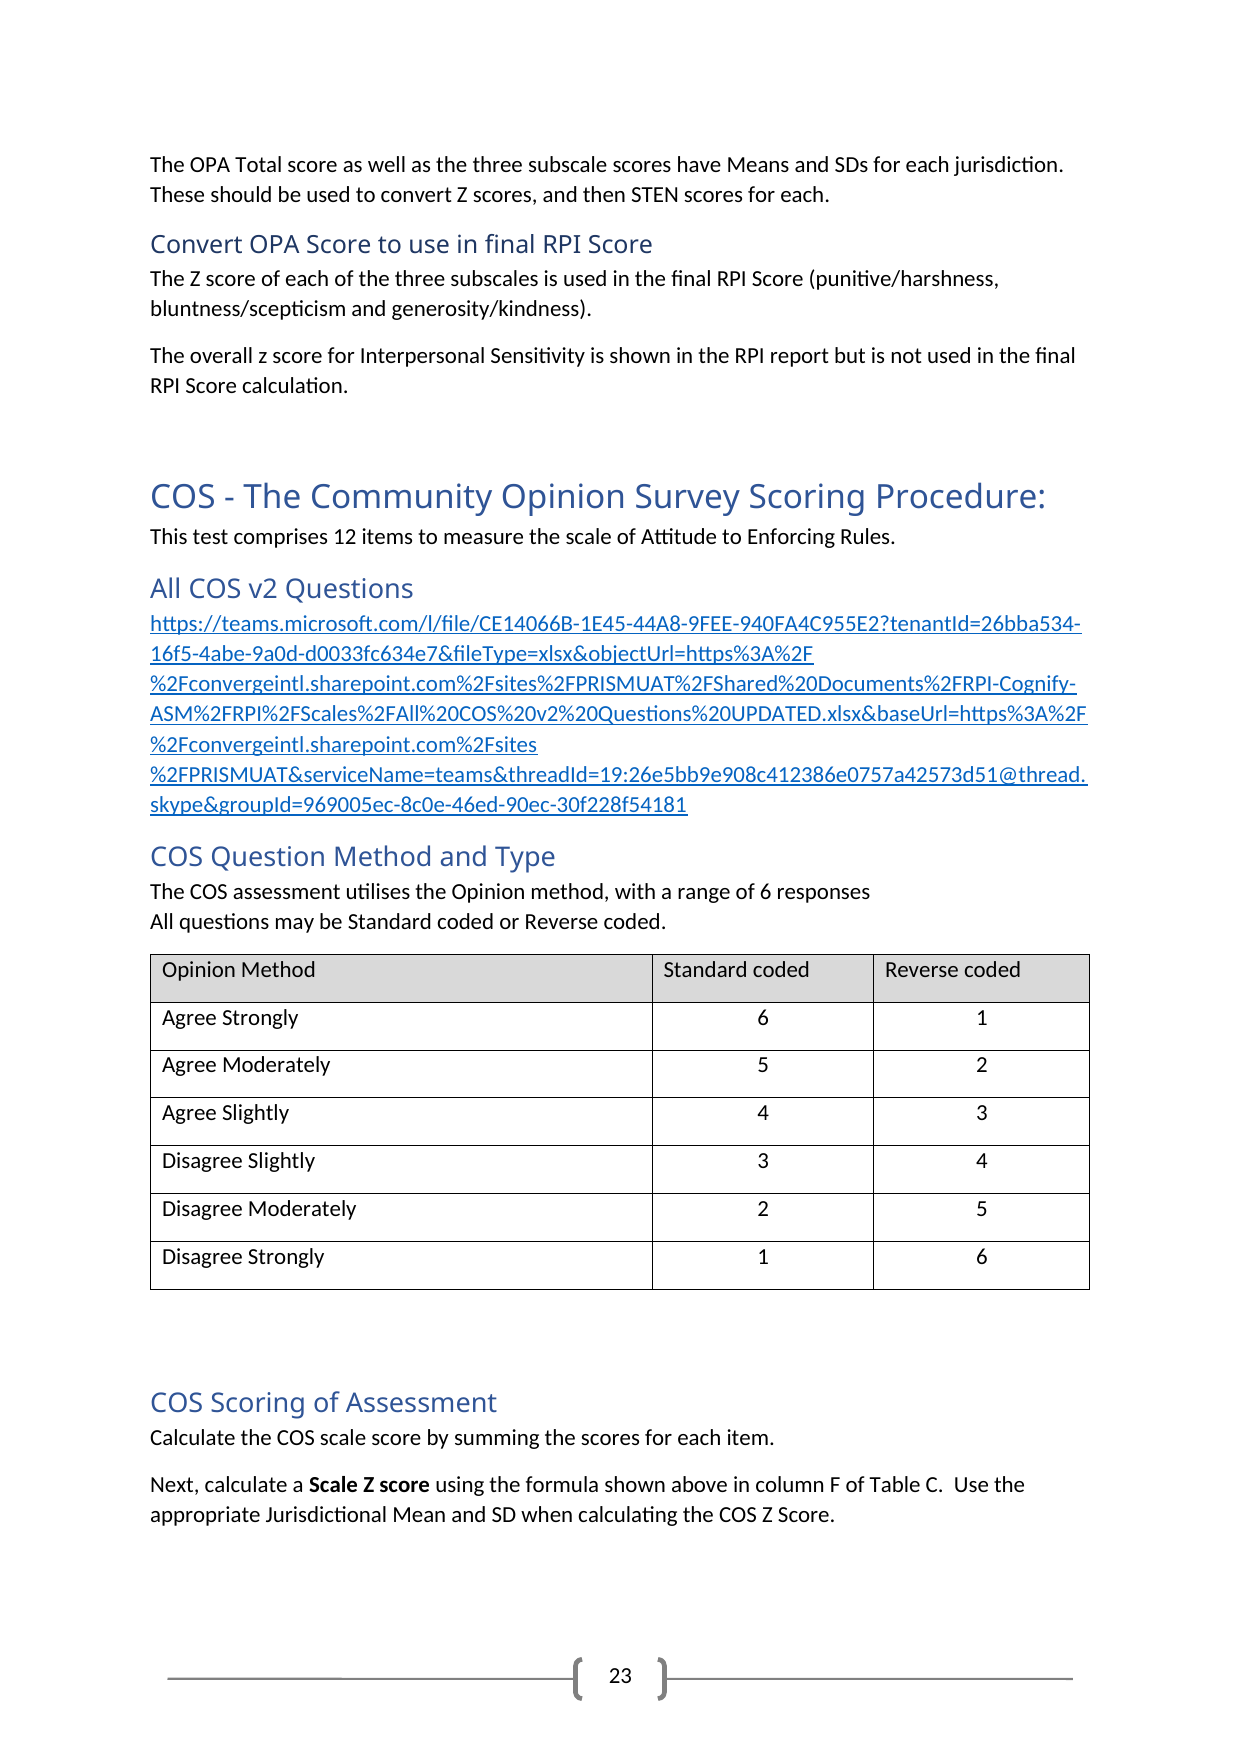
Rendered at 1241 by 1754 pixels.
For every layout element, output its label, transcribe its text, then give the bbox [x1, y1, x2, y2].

table_cell 6 [874, 1242, 1089, 1288]
subtitle Convert OPA Score to use in final RPI Score [150, 227, 1090, 261]
table_cell 4 [874, 1146, 1089, 1193]
text The overall z score for Interpersonal Sensitivity is shown in the RPI report but is not used in the final RPI Score calculation. [150, 341, 1090, 399]
table_cell 2 [874, 1051, 1089, 1097]
table_cell 6 [653, 1003, 873, 1049]
subtitle COS Scoring of Assessment [150, 1383, 1090, 1420]
text Calculate the COS scale score by summing the scores for each item. [150, 1423, 1090, 1451]
text Next, calculate a Scale Z score using the formula shown above in column F of Table C. Use the appropriate Jurisdictional Mean and SD when calculating the COS Z Score. [150, 1470, 1090, 1528]
table_cell 4 [653, 1098, 873, 1145]
table_cell 1 [653, 1242, 873, 1288]
table_cell 1 [874, 1003, 1089, 1049]
text This test comprises 12 items to measure the scale of Attitude to Enforcing Rules. [150, 522, 1090, 550]
table_cell Disagree Slightly [151, 1146, 652, 1193]
text The Z score of each of the three subscales is used in the final RPI Score (punitive/harshness, bluntness/scepticism and generosity/kindness). [150, 264, 1090, 322]
subtitle COS - The Community Opinion Survey Scoring Procedure: [150, 473, 1090, 519]
table_cell Agree Slightly [151, 1098, 652, 1145]
table_cell Agree Moderately [151, 1051, 652, 1097]
table_cell 3 [653, 1146, 873, 1193]
table_cell 5 [653, 1051, 873, 1097]
table_cell 3 [874, 1098, 1089, 1145]
text https://teams.microsoft.com/l/file/CE14066B-1E45-44A8-9FEE-940FA4C955E2?tenantId=26bba534-16f5-4abe-9a0d-d0033fc634e7&fileType=xlsx&objectUrl=https%3A%2F%2Fconvergeintl.sharepoint.com%2Fsites%2FPRISMUAT%2FShared%20Documents%2FRPI-Cognify-ASM%2FRPI%2FScales%2FAll%20COS%20v2%20Questions%20UPDATED.xlsx&baseUrl=https%3A%2F%2Fconvergeintl.sharepoint.com%2Fsites%2FPRISMUAT&serviceName=teams&threadId=19:26e5bb9e908c412386e0757a42573d51@thread.skype&groupId=969005ec-8c0e-46ed-90ec-30f228f54181 [150, 609, 1090, 818]
table_header Reverse coded [874, 955, 1089, 1002]
table_header Opinion Method [151, 955, 652, 1002]
table_cell Disagree Moderately [151, 1194, 652, 1241]
table_cell Disagree Strongly [151, 1242, 652, 1288]
subtitle COS Question Method and Type [150, 837, 1090, 874]
table_cell Agree Strongly [151, 1003, 652, 1049]
subtitle All COS v2 Questions [150, 569, 1090, 606]
table_cell 5 [874, 1194, 1089, 1241]
table_cell 2 [653, 1194, 873, 1241]
table_header Standard coded [653, 955, 873, 1002]
